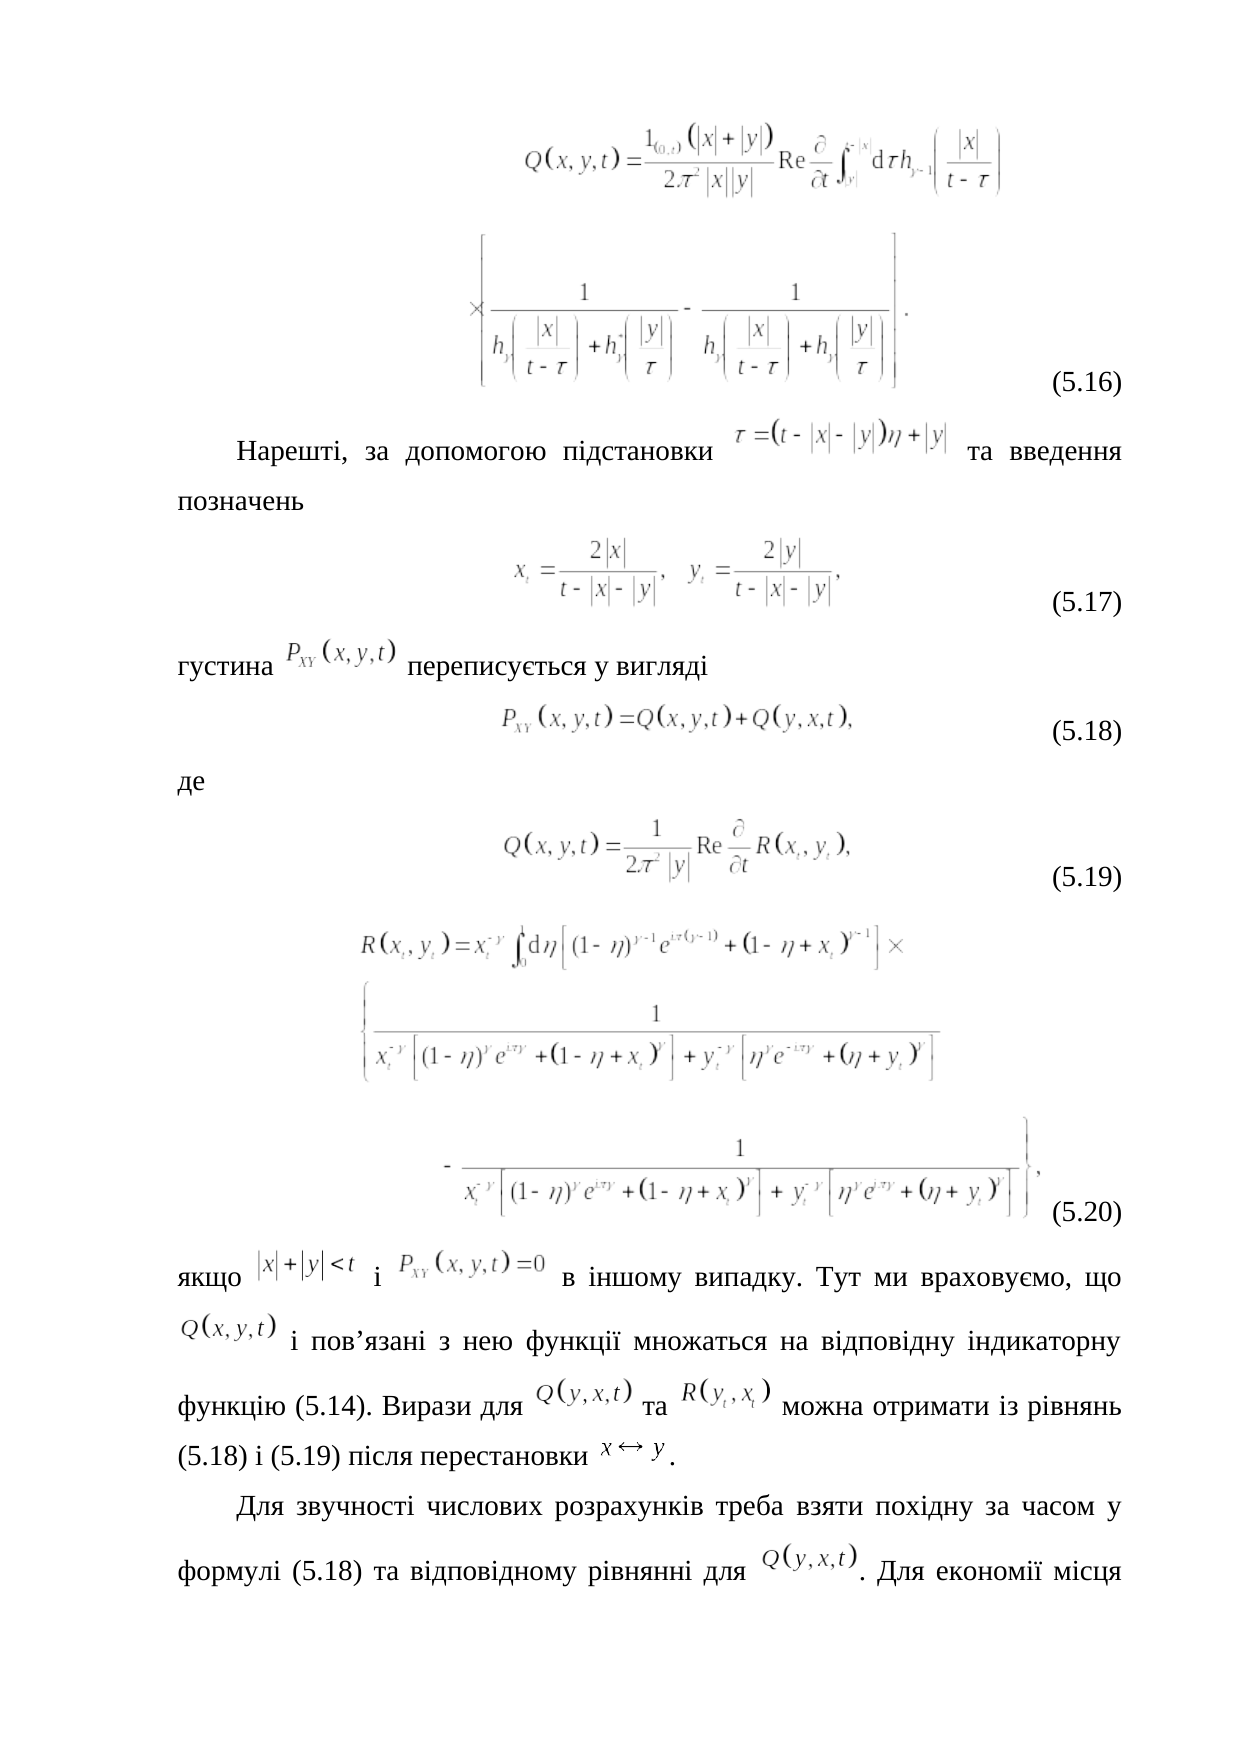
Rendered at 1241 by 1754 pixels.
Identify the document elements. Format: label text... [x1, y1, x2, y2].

text (5.18) [177, 698, 1122, 746]
text (5.19) [177, 813, 1122, 892]
text (5.20) [177, 1113, 1122, 1228]
text де [177, 763, 1122, 797]
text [177, 1488, 1122, 1587]
text (5.16) [177, 228, 1122, 397]
text густина переписується у вигляді [177, 634, 1122, 682]
text якщо і в іншому випадку. Тут ми враховуємо, що і пов’язані з нею функції множаться на відповідну індикаторну функцію (5.14). Вирази для та можна отримати із рівнянь (5.18) і (5.19) після перестановки . [177, 1244, 1122, 1472]
text (5.17) [177, 534, 1122, 617]
text Нарешті, за допомогою підстановки та введення позначень [177, 414, 1122, 517]
